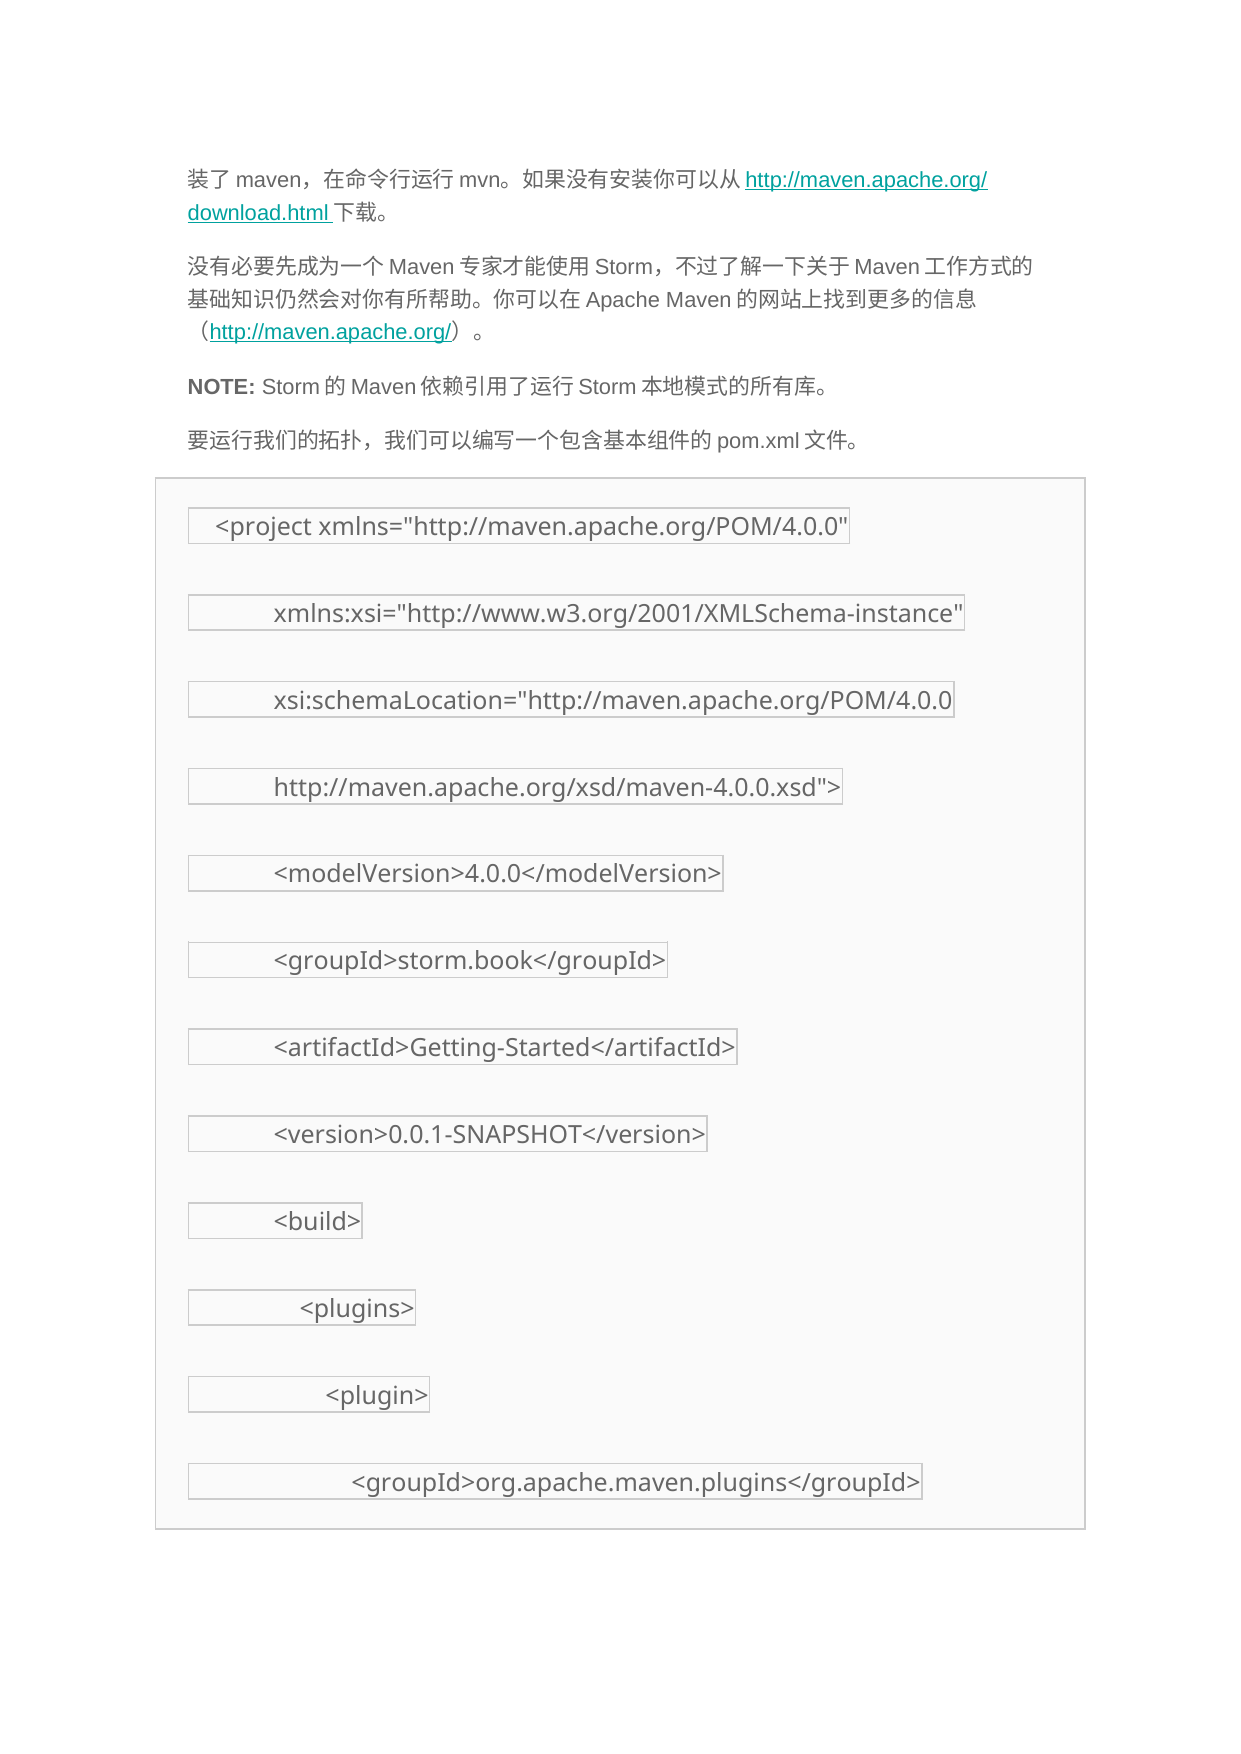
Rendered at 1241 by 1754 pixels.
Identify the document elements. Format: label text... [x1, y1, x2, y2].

text <groupId>storm.book</groupId> [156, 911, 1084, 992]
text NOTE: Storm的Maven依赖引用了运行Storm本地模式的所有库。 [187, 368, 1053, 401]
text 没有必要先成为一个Maven专家才能使用Storm，不过了解一下关于Maven工作方式的基础知识仍然会对你有所帮助。你可以在Apache Maven的网站上找到更多的信息（http://maven.apache.org/）。 [187, 249, 1053, 346]
text <groupId>org.apache.maven.plugins</groupId> [156, 1433, 1084, 1528]
text <plugin> [156, 1346, 1084, 1427]
text <version>0.0.1-SNAPSHOT</version> [156, 1085, 1084, 1166]
text 要运行我们的拓扑，我们可以编写一个包含基本组件的pom.xml文件。 [187, 423, 1053, 455]
text <project xmlns="http://maven.apache.org/POM/4.0.0" [156, 479, 1084, 558]
text <artifactId>Getting-Started</artifactId> [156, 998, 1084, 1079]
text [187, 162, 1053, 227]
text <build> [156, 1172, 1084, 1253]
text xmlns:xsi="http://www.w3.org/2001/XMLSchema-instance" [156, 564, 1084, 645]
text xsi:schemaLocation="http://maven.apache.org/POM/4.0.0 [156, 651, 1084, 732]
text <plugins> [156, 1259, 1084, 1340]
text <modelVersion>4.0.0</modelVersion> [156, 824, 1084, 906]
text http://maven.apache.org/xsd/maven-4.0.0.xsd"> [156, 738, 1084, 819]
